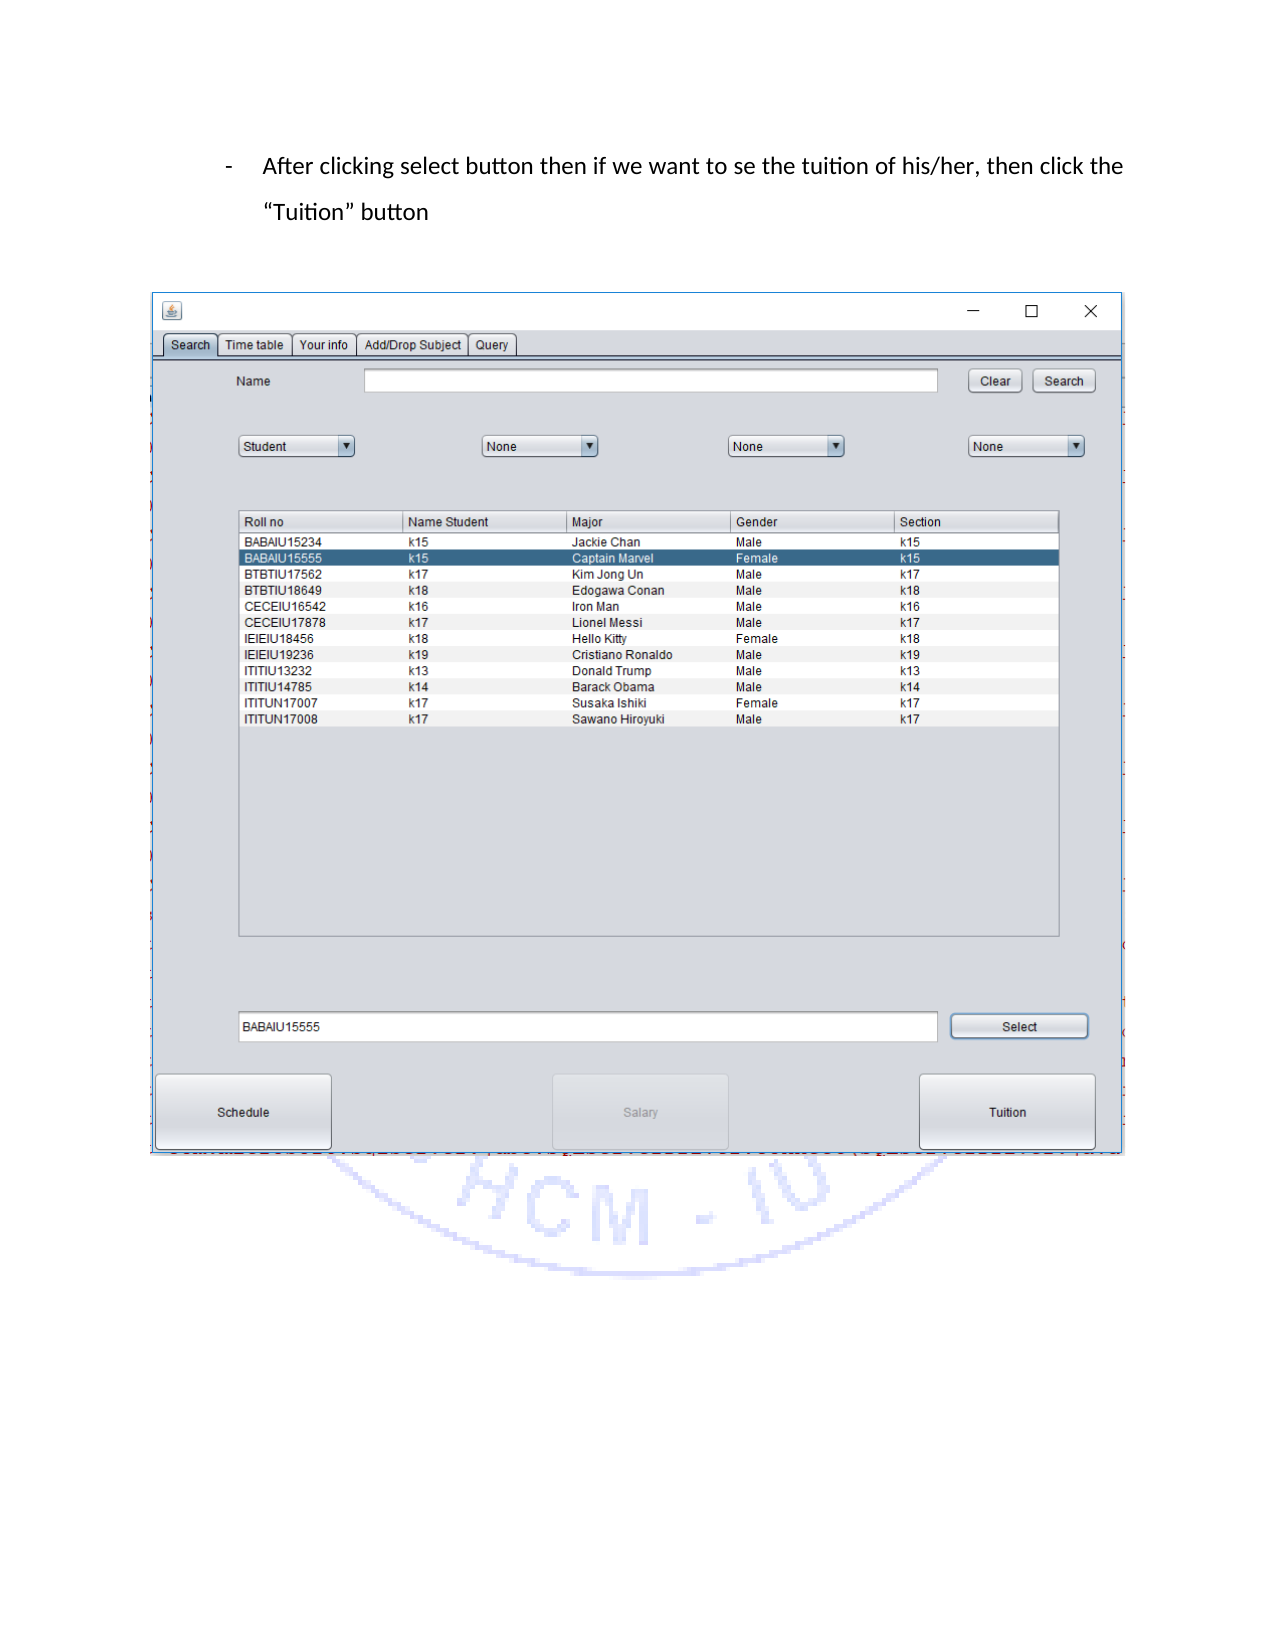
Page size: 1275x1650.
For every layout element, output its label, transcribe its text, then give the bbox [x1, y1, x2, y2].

picture [150, 292, 1125, 1156]
list After clicking select button then if we want to se the tuition of his/her, then click the “Tuition” button [225, 150, 1125, 226]
